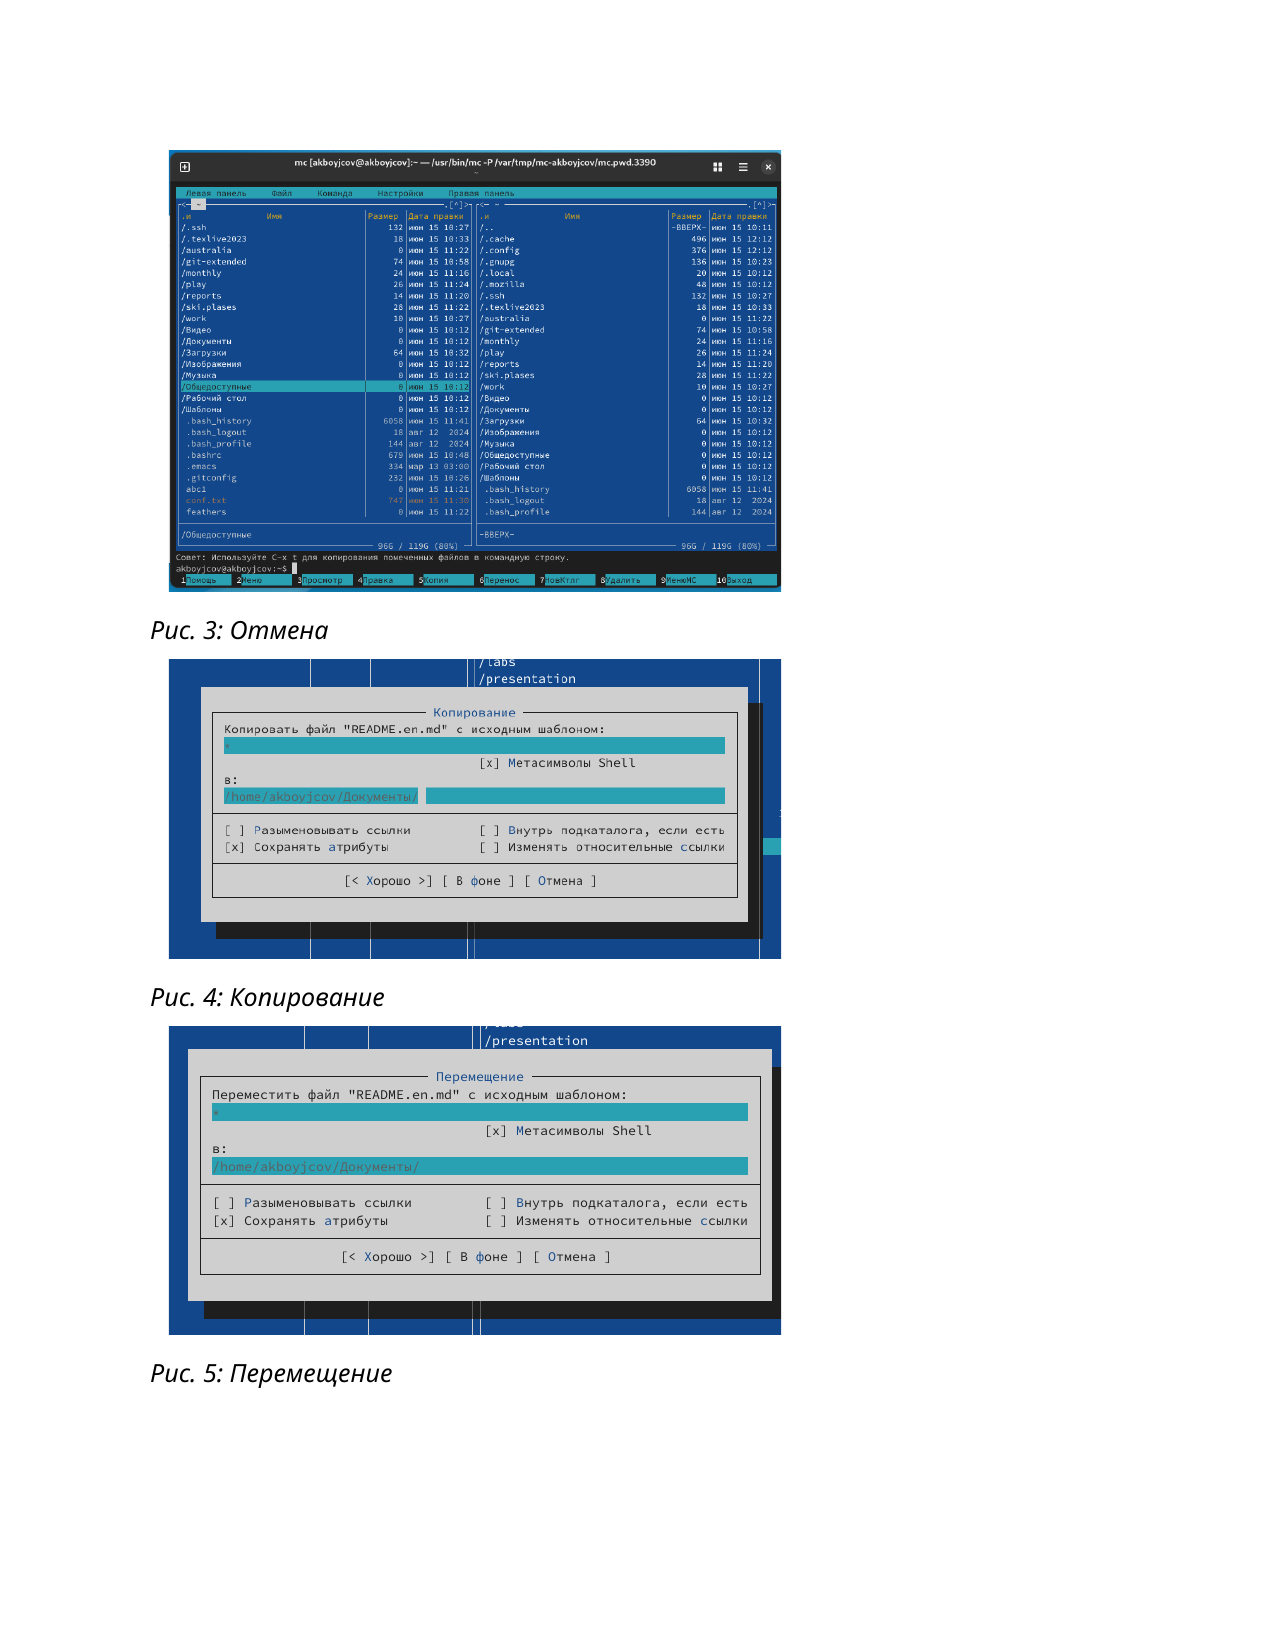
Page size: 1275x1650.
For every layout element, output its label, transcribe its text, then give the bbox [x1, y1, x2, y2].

picture [168, 150, 782, 592]
text Рис. 3: Отмена [150, 613, 1125, 647]
text Рис. 5: Перемещение [150, 1356, 1125, 1390]
text Рис. 4: Копирование [150, 980, 1125, 1014]
picture [168, 659, 782, 959]
picture [168, 1026, 782, 1335]
